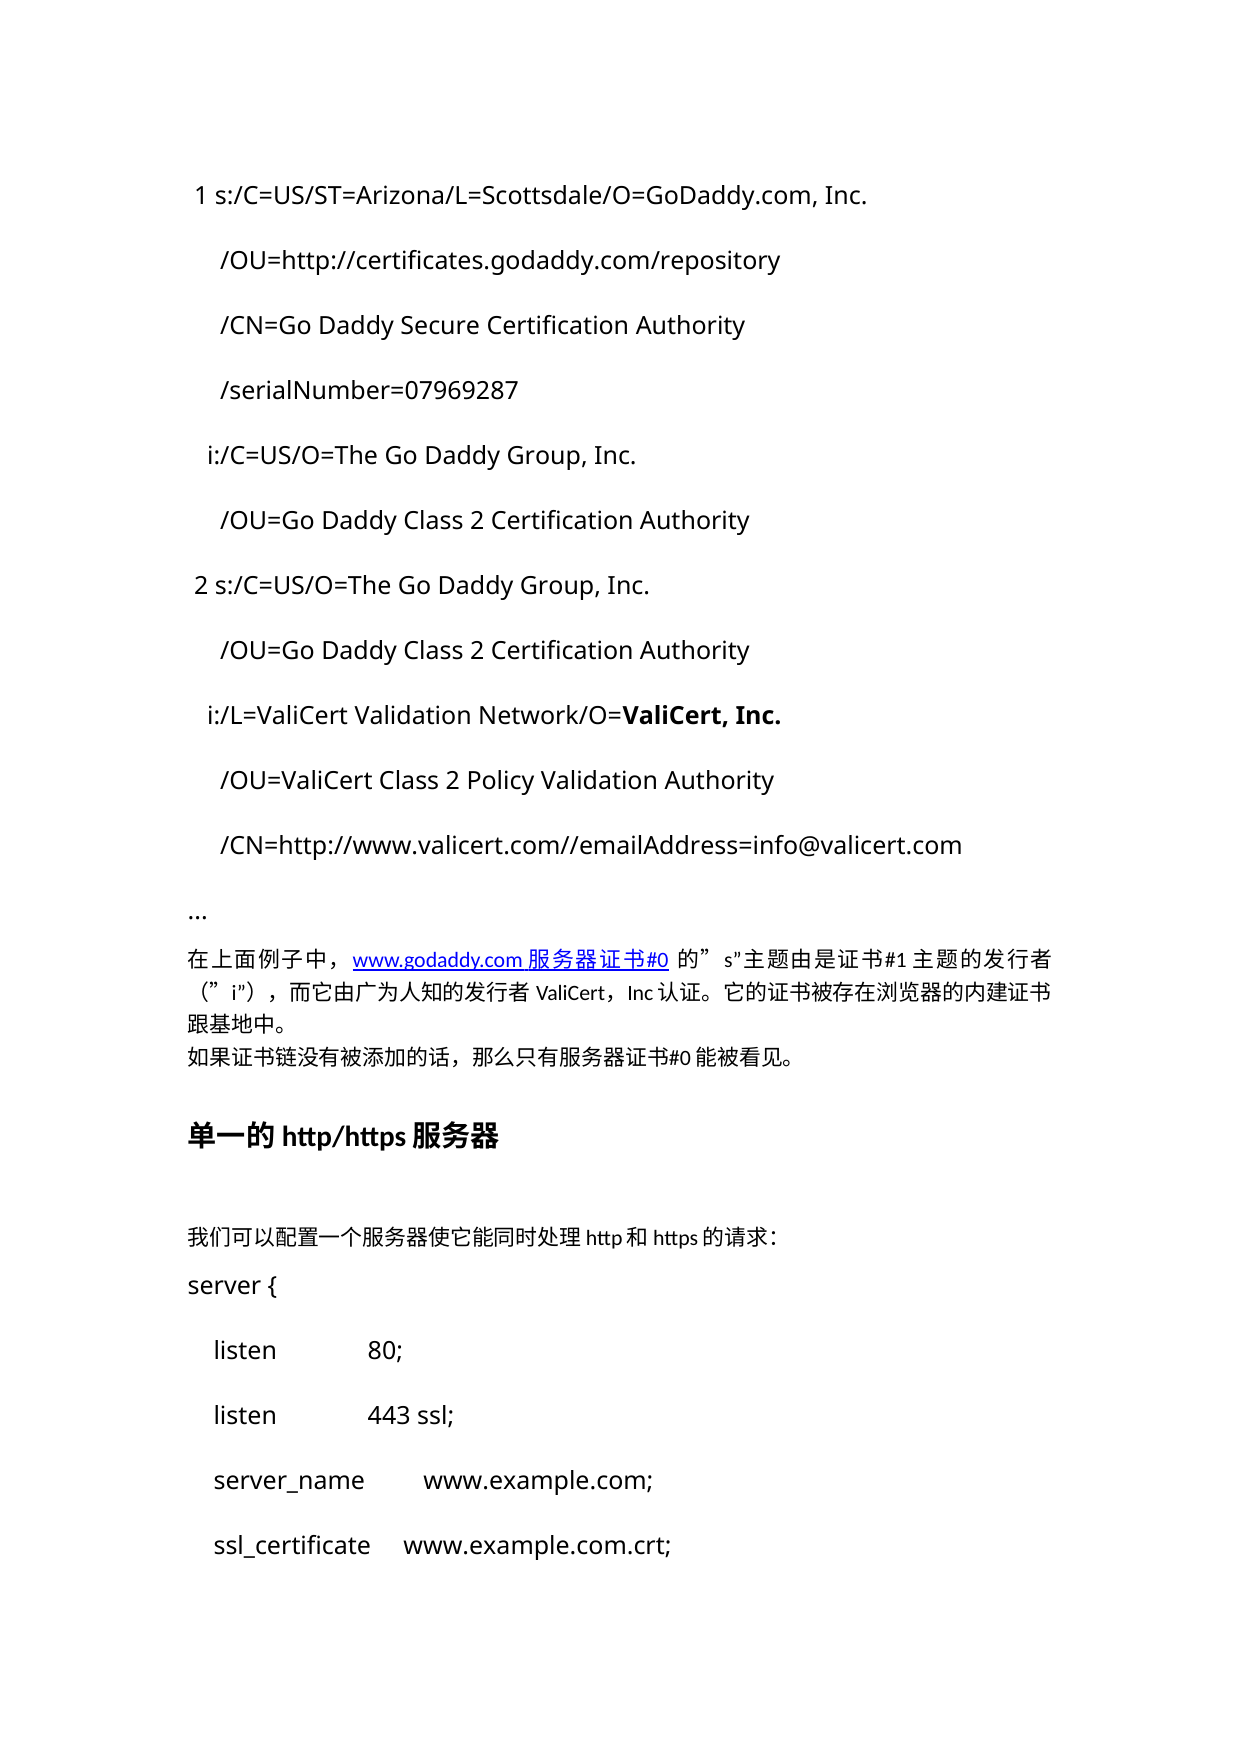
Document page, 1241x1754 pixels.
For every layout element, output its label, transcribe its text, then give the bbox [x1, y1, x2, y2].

text /OU=ValiCert Class 2 Policy Validation Authority [187, 747, 1053, 812]
text /OU=http://certificates.godaddy.com/repository [187, 227, 1053, 292]
text i:/C=US/O=The Go Daddy Group, Inc. [187, 422, 1053, 487]
text 2 s:/C=US/O=The Go Daddy Group, Inc. [187, 552, 1053, 617]
text /OU=Go Daddy Class 2 Certification Authority [187, 487, 1053, 552]
text /CN=Go Daddy Secure Certification Authority [187, 292, 1053, 357]
text /OU=Go Daddy Class 2 Certification Authority [187, 617, 1053, 682]
text ... [187, 877, 1053, 942]
subtitle 单一的 http/https服务器 [187, 1101, 1053, 1166]
text listen 80; [187, 1317, 1053, 1382]
text 在上面例子中，www.godaddy.com服务器证书#0 的”s”主题由是证书#1主题的发行者（”i”），而它由广为人知的发行者 ValiCert，Inc认证。它的证书被存在浏览器的内建证书跟基地中。 [187, 942, 1053, 1039]
text /serialNumber=07969287 [187, 357, 1053, 422]
text server_name www.example.com; [187, 1447, 1053, 1512]
text server { [187, 1252, 1053, 1317]
text 1 s:/C=US/ST=Arizona/L=Scottsdale/O=GoDaddy.com, Inc. [187, 162, 1053, 227]
text 如果证书链没有被添加的话，那么只有服务器证书#0能被看见。 [187, 1039, 1053, 1072]
text i:/L=ValiCert Validation Network/O=ValiCert, Inc. [187, 682, 1053, 747]
text listen 443 ssl; [187, 1382, 1053, 1447]
text ssl_certificate www.example.com.crt; [187, 1512, 1053, 1577]
text /CN=http://www.valicert.com//emailAddress=info@valicert.com [187, 812, 1053, 877]
text 我们可以配置一个服务器使它能同时处理http和https的请求： [187, 1220, 1053, 1252]
